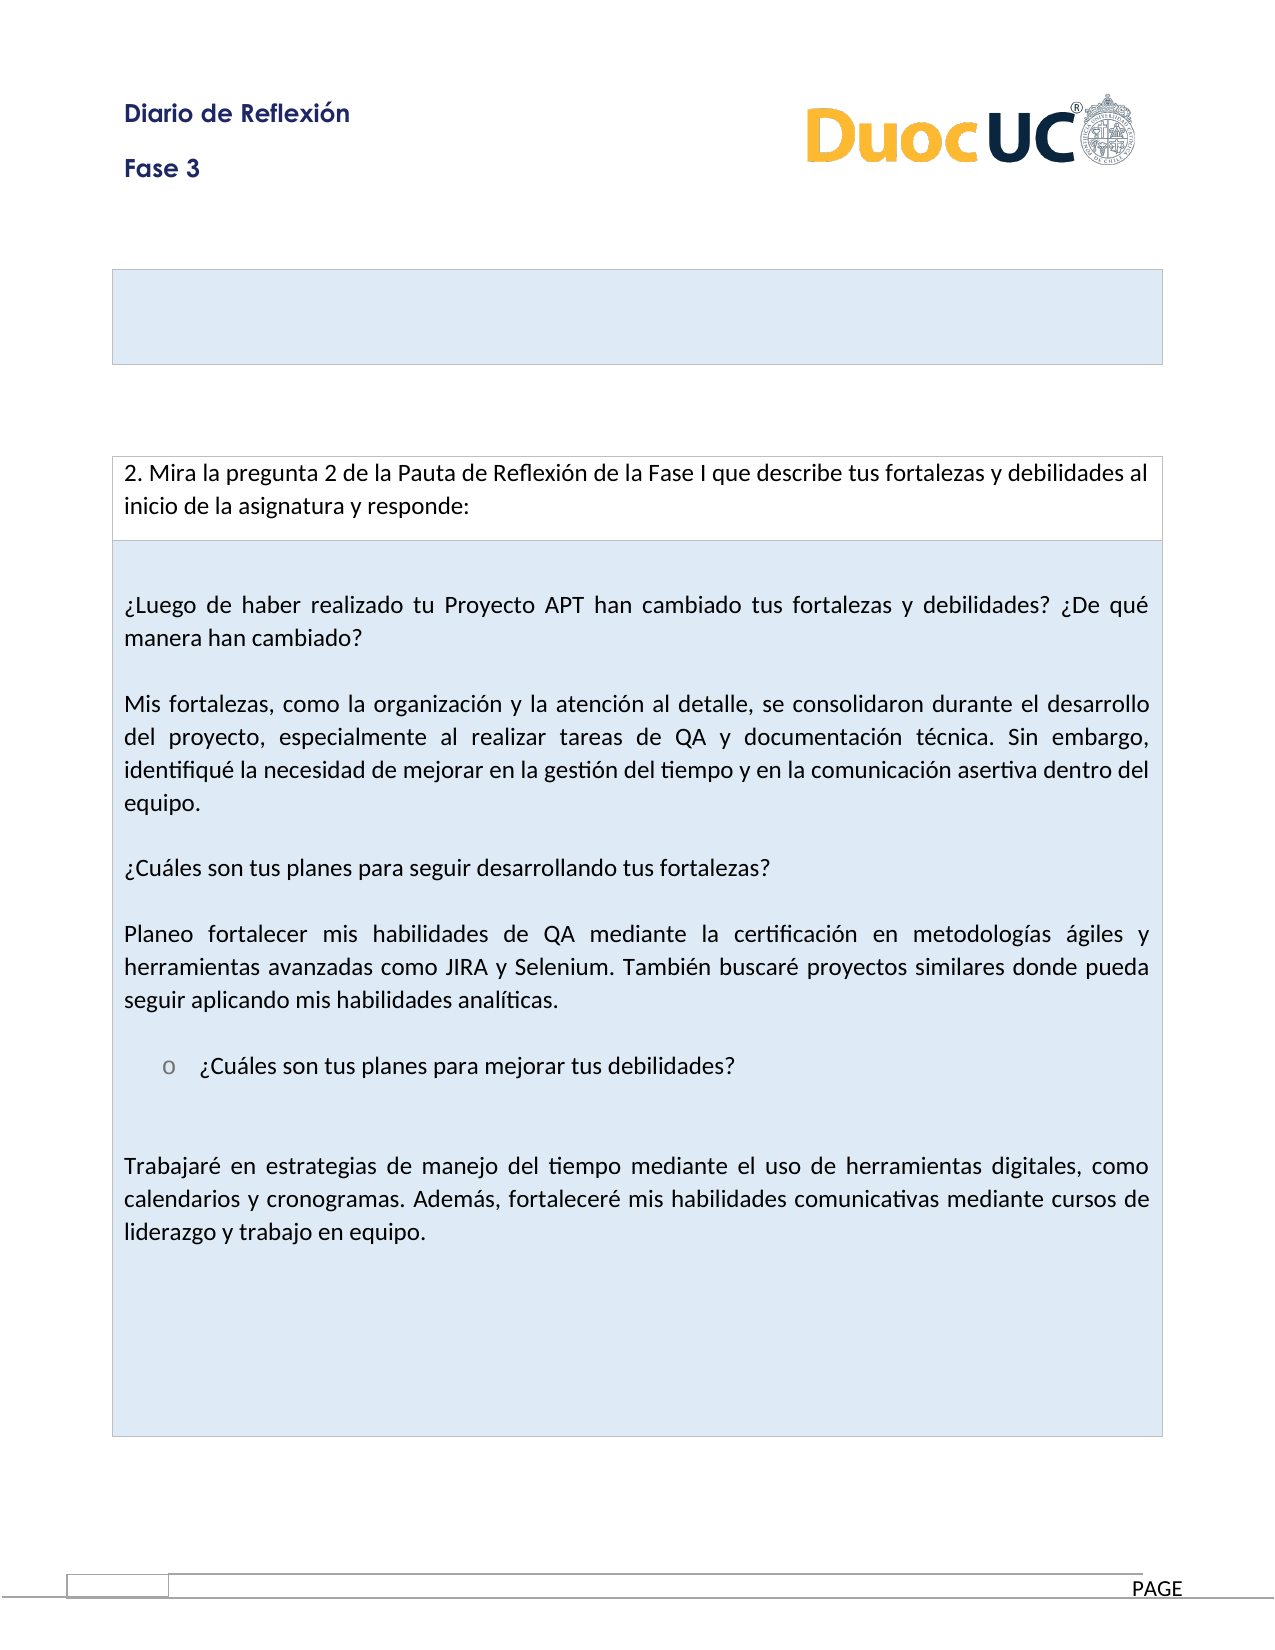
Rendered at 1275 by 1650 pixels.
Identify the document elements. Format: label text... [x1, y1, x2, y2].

table_header 2. Mira la pregunta 2 de la Pauta de Reflexión de la Fase I que describe tus fortalezas y debilidades al inicio de la asignatura y responde: [113, 457, 1162, 539]
table_cell ¿Luego de haber realizado tu Proyecto APT han cambiado tus fortalezas y debilidades? ¿De qué manera han cambiado? Mis fortalezas, como la organización y la atención al detalle, se consolidaron durante el desarrollo del proyecto, especialmente al realizar tareas de QA y documentación técnica. Sin embargo, identifiqué la necesidad de mejorar en la gestión del tiempo y en la comunicación asertiva dentro del equipo. ¿Cuáles son tus planes para seguir desarrollando tus fortalezas? Planeo fortalecer mis habilidades de QA mediante la certificación en metodologías ágiles y herramientas avanzadas como JIRA y Selenium. También buscaré proyectos similares donde pueda seguir aplicando mis habilidades analíticas. ¿Cuáles son tus planes para mejorar tus debilidades? Trabajaré en estrategias de manejo del tiempo mediante el uso de herramientas digitales, como calendarios y cronogramas. Además, fortaleceré mis habilidades comunicativas mediante cursos de liderazgo y trabajo en equipo. [113, 541, 1162, 1436]
picture [807, 94, 1135, 165]
